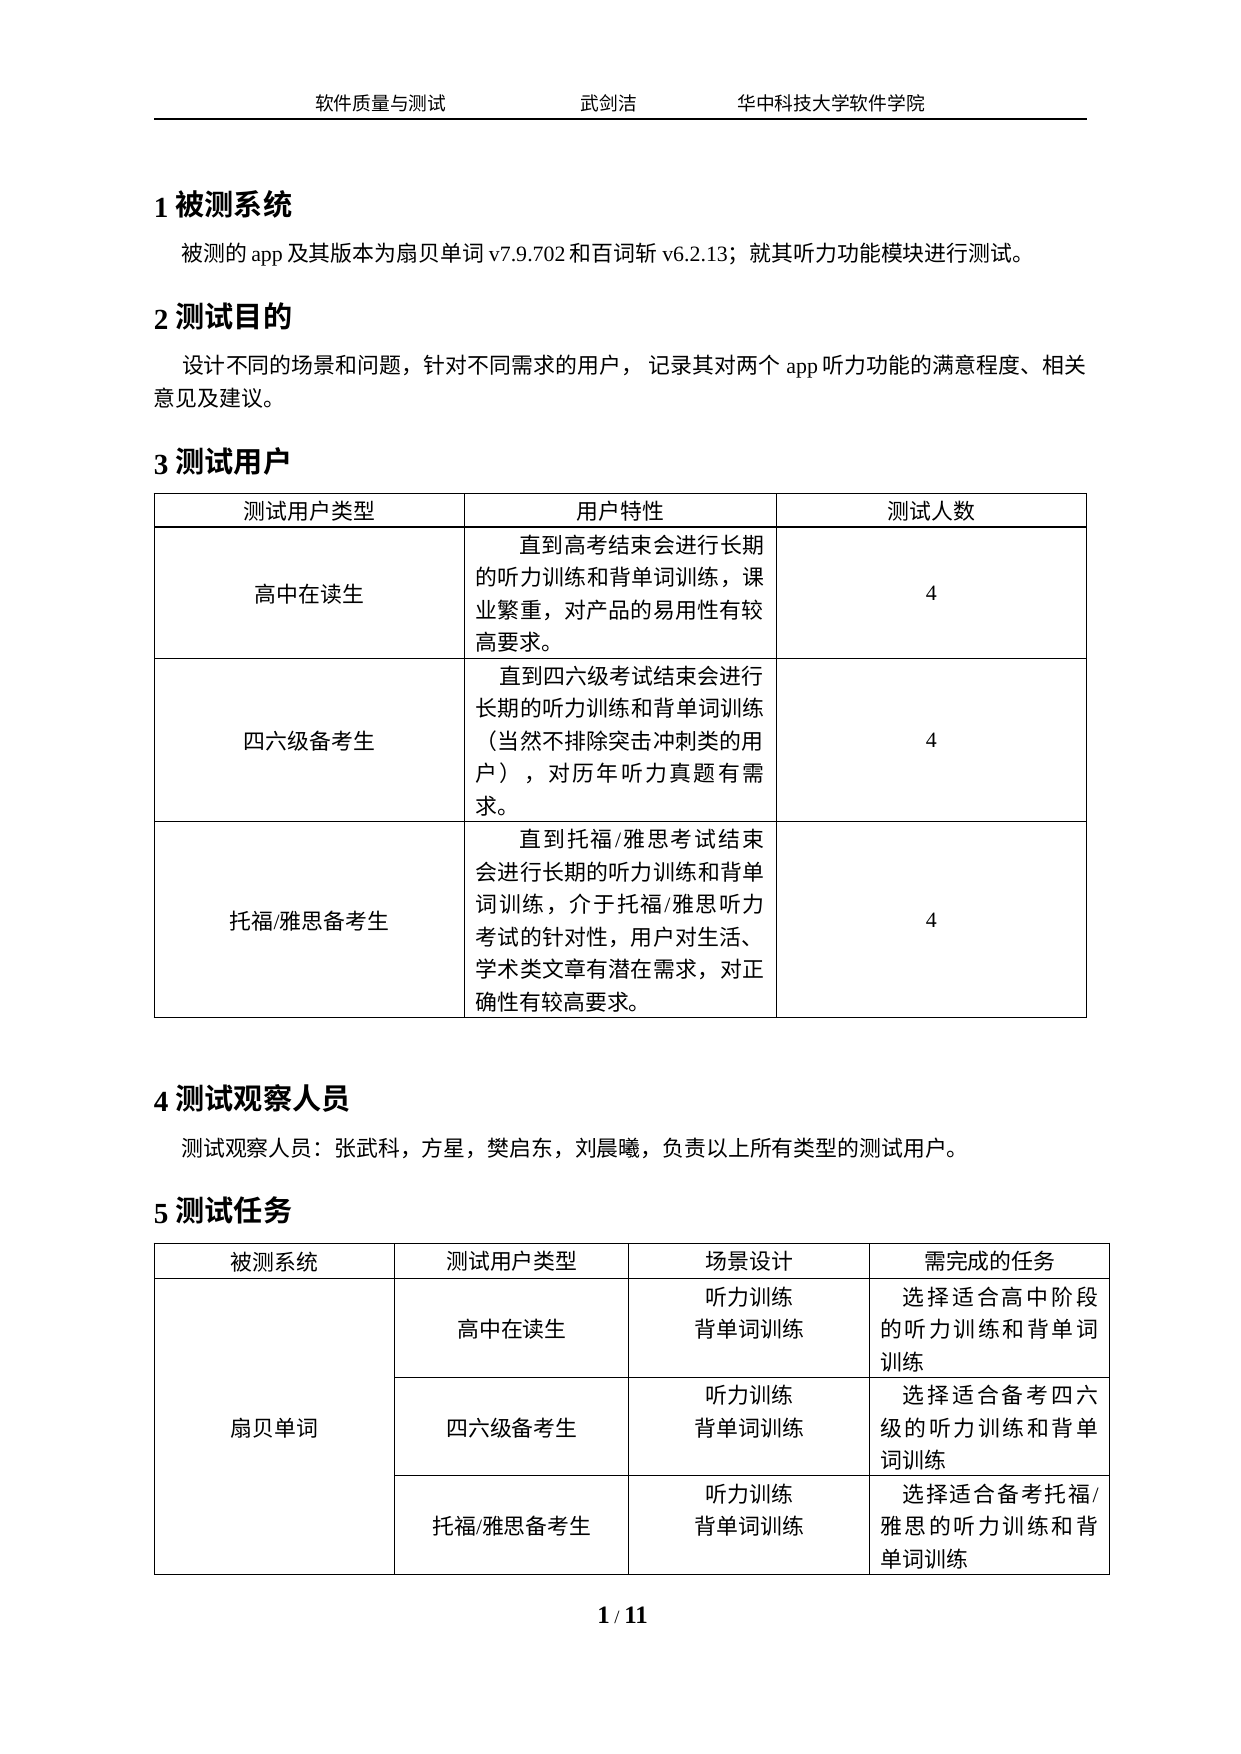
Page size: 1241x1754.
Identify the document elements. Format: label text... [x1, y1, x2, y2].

text 被测的app及其版本为扇贝单词 v7.9.702和百词斩 v6.2.13；就其听力功能模块进行测试。 [153, 236, 1087, 268]
subtitle 4 测试观察人员 [153, 1076, 1087, 1118]
table_cell 托福/雅思备考生 [155, 822, 464, 1017]
table_header 用户特性 [465, 494, 776, 526]
table_cell 选择适合高中阶段的听力训练和背单词训练 [870, 1279, 1109, 1377]
table_header 测试用户类型 [395, 1244, 628, 1278]
text 设计不同的场景和问题，针对不同需求的用户， 记录其对两个app听力功能的满意程度、相关意见及建议。 [153, 348, 1087, 413]
table_cell 选择适合备考托福/雅思的听力训练和背单词训练 [870, 1476, 1109, 1574]
table_header 测试用户类型 [155, 494, 464, 526]
subtitle 5 测试任务 [153, 1188, 1087, 1230]
table_cell 直到高考结束会进行长期的听力训练和背单词训练，课业繁重，对产品的易用性有较高要求。 [465, 528, 776, 657]
table_header 被测系统 [155, 1244, 394, 1278]
table_cell 听力训练 背单词训练 [629, 1378, 869, 1475]
table_cell 高中在读生 [155, 528, 464, 657]
table_cell 托福/雅思备考生 [395, 1476, 628, 1574]
table_cell 扇贝单词 [155, 1279, 394, 1574]
table_cell 四六级备考生 [395, 1378, 628, 1475]
table_header 测试人数 [777, 494, 1086, 526]
table_cell 听力训练 背单词训练 [629, 1476, 869, 1574]
table_header 场景设计 [629, 1244, 869, 1278]
text 测试观察人员：张武科，方星，樊启东，刘晨曦，负责以上所有类型的测试用户。 [153, 1130, 1087, 1163]
table_header 需完成的任务 [870, 1244, 1109, 1278]
table_cell 4 [777, 528, 1086, 657]
table_cell 高中在读生 [395, 1279, 628, 1377]
table_cell 选择适合备考四六级的听力训练和背单词训练 [870, 1378, 1109, 1475]
subtitle 1 被测系统 [153, 181, 1087, 223]
subtitle 3 测试用户 [153, 438, 1087, 480]
table_cell 四六级备考生 [155, 659, 464, 821]
table_cell 直到四六级考试结束会进行长期的听力训练和背单词训练（当然不排除突击冲刺类的用户），对历年听力真题有需求。 [465, 659, 776, 821]
table_cell 4 [777, 822, 1086, 1017]
table_cell 直到托福/雅思考试结束会进行长期的听力训练和背单词训练，介于托福/雅思听力考试的针对性，用户对生活、学术类文章有潜在需求，对正确性有较高要求。 [465, 822, 776, 1017]
table_cell 听力训练 背单词训练 [629, 1279, 869, 1377]
table_cell 4 [777, 659, 1086, 821]
subtitle 2 测试目的 [153, 293, 1087, 336]
